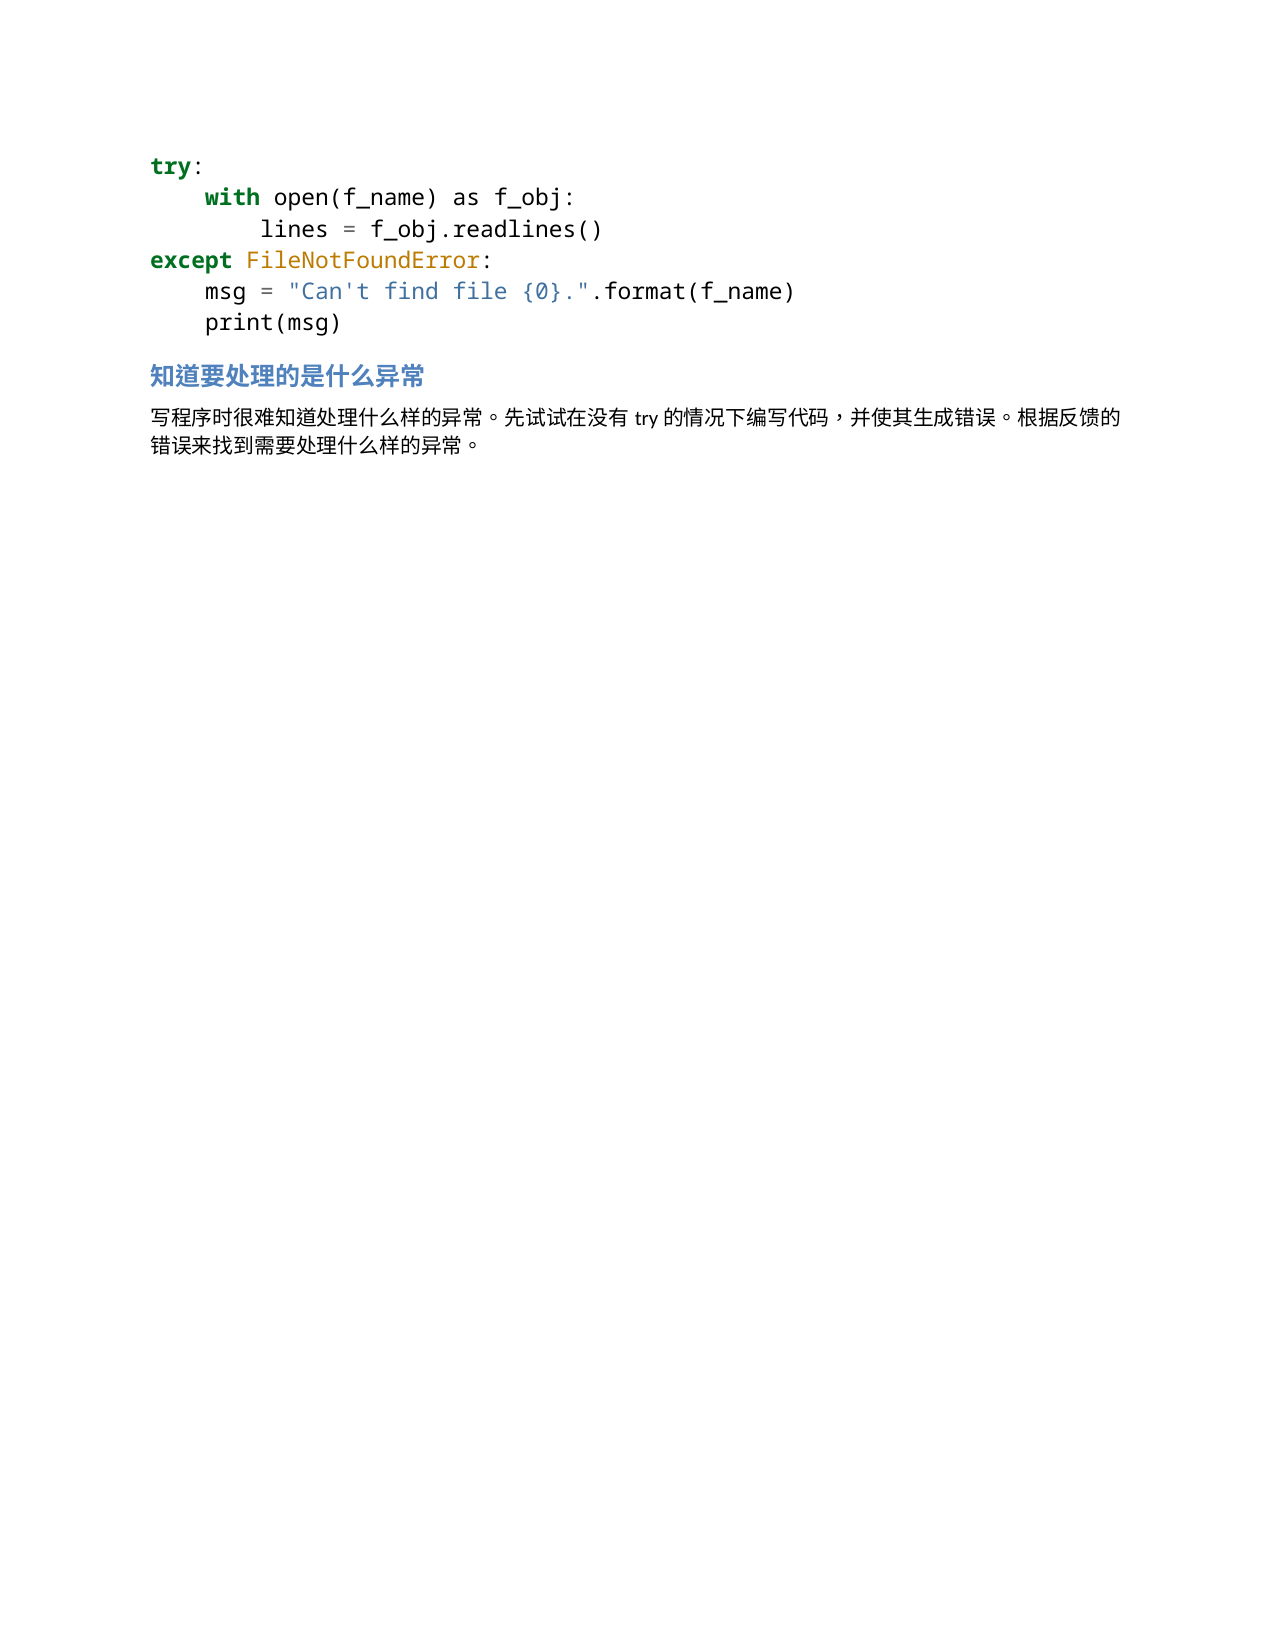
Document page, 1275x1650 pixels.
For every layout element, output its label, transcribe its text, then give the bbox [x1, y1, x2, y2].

subtitle 知道要处理的是什么异常 [150, 358, 1125, 392]
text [150, 150, 1125, 337]
text 写程序时很难知道处理什么样的异常。先试试在没有 try 的情况下编写代码，并使其生成错误。根据反馈的错误来找到需要处理什么样的异常。 [150, 403, 1125, 460]
